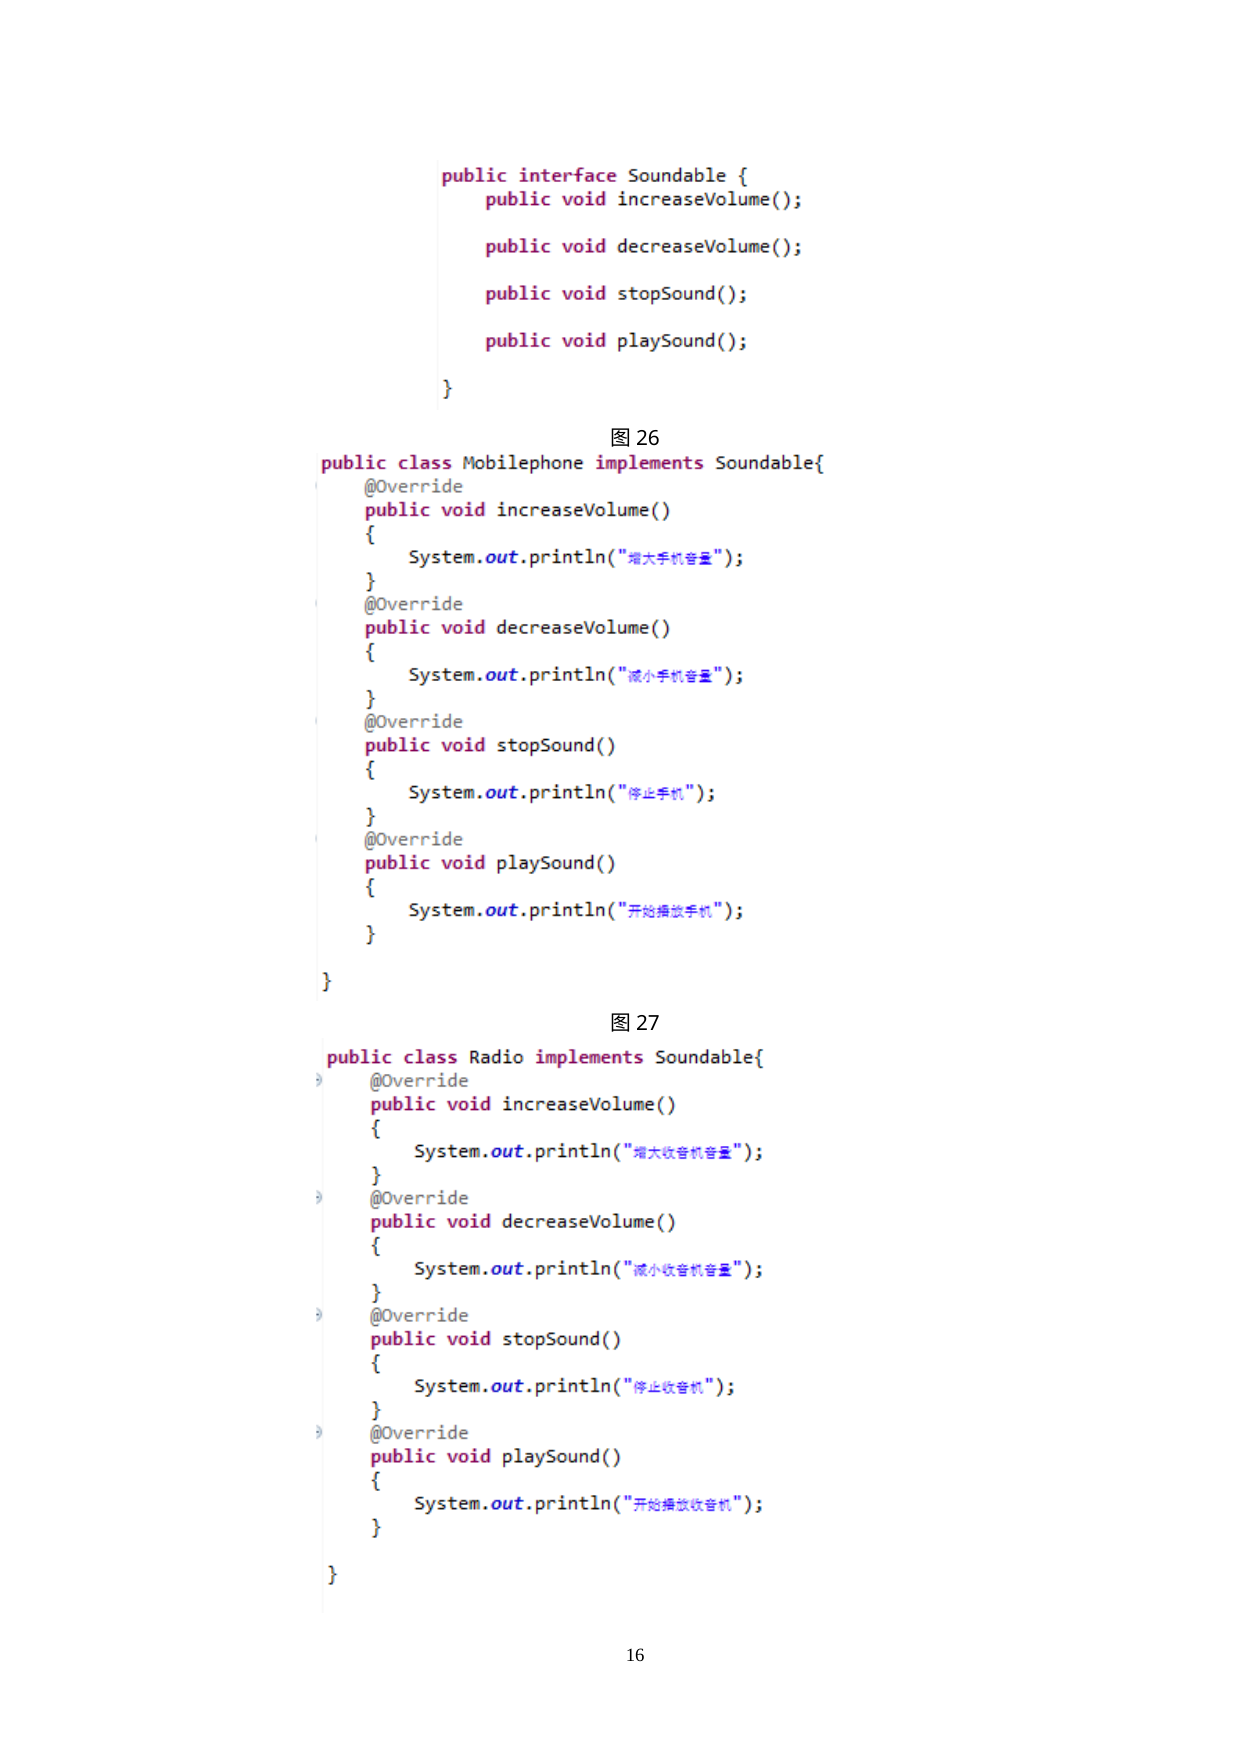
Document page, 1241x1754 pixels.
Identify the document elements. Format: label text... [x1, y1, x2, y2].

picture [315, 453, 955, 1001]
picture [435, 160, 885, 410]
text 图 27 [148, 1006, 1122, 1038]
picture [316, 1038, 954, 1613]
text 图 26 [148, 421, 1122, 453]
